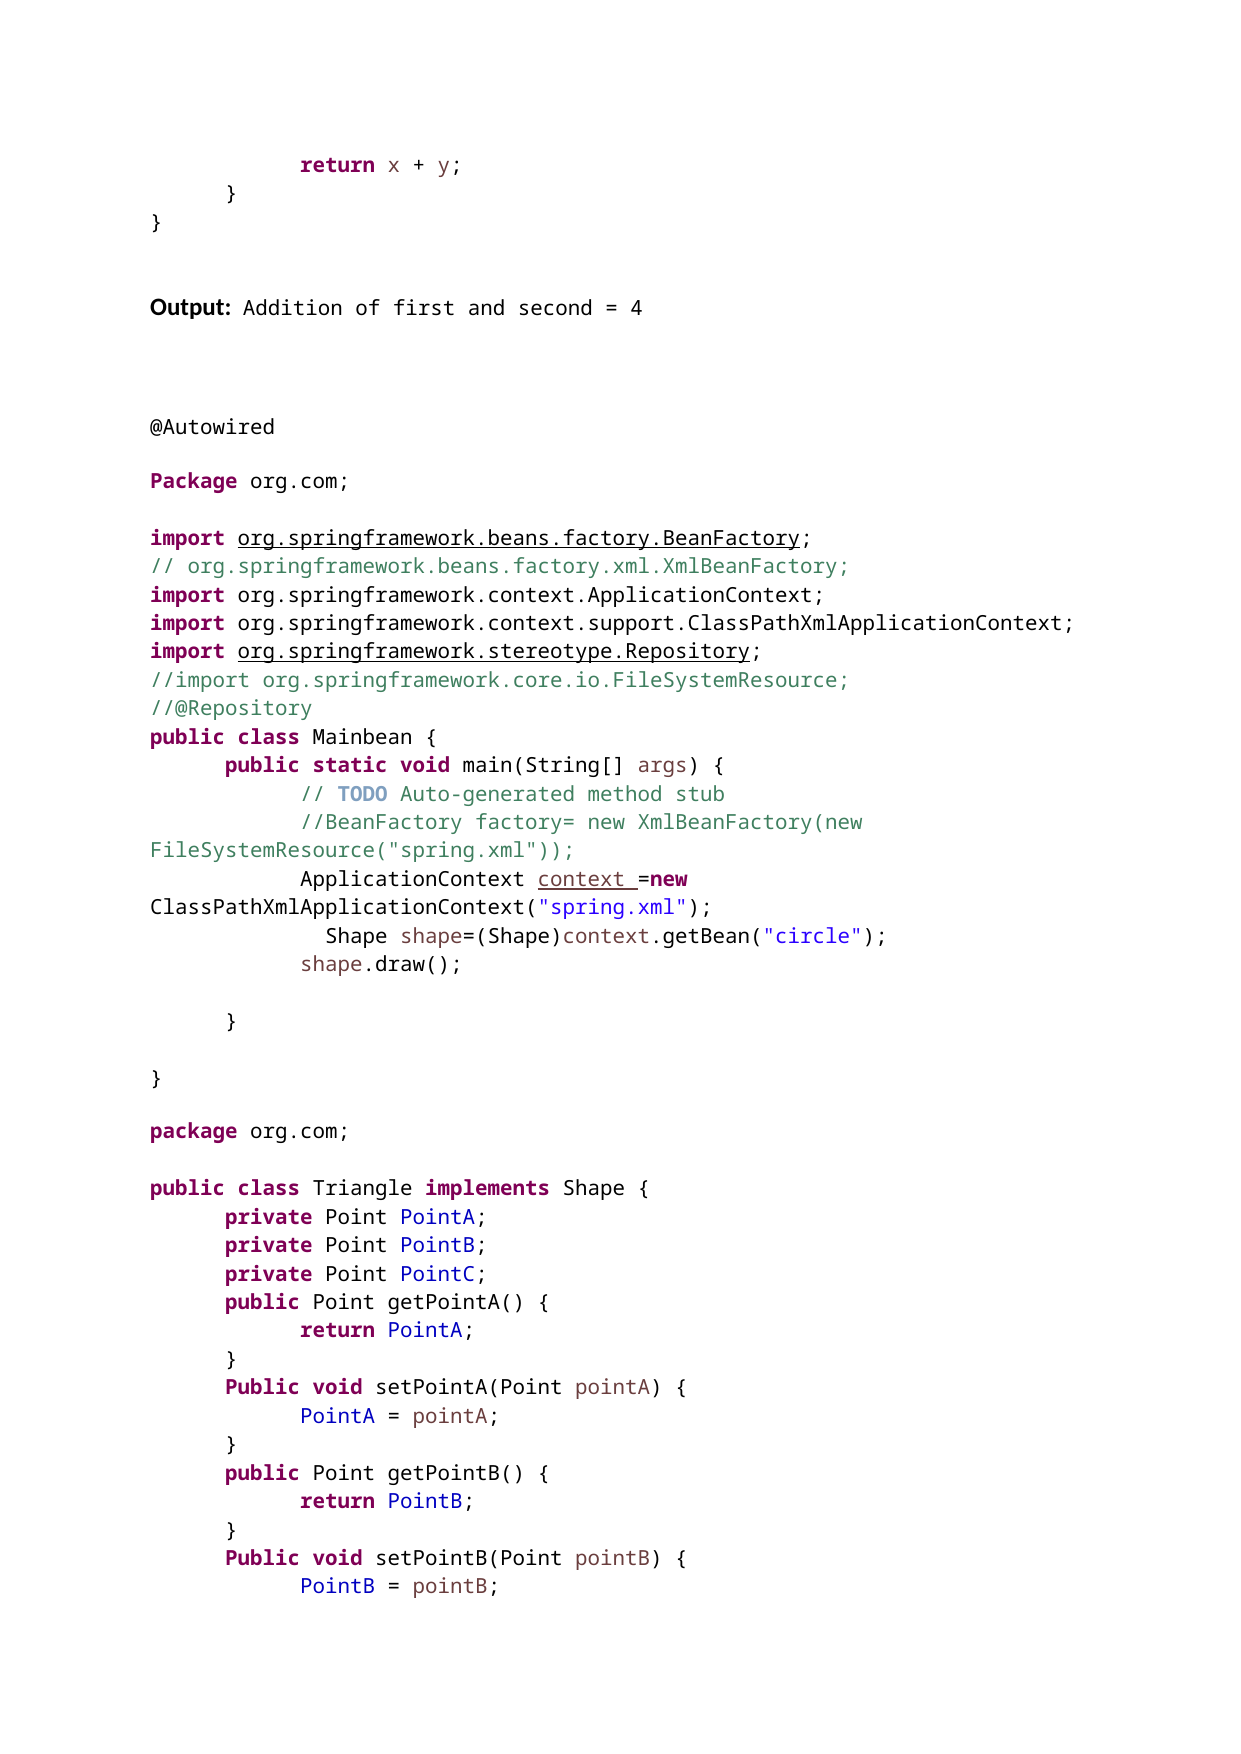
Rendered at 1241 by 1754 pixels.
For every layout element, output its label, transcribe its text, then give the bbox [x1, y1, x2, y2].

text // org.springframework.beans.factory.xml.XmlBeanFactory; [150, 551, 1090, 580]
text package org.com; [150, 1117, 1090, 1145]
text return x + y; [150, 150, 1090, 178]
text Public void setPointB(Point pointB) { [150, 1543, 1090, 1572]
text } [150, 1006, 1090, 1035]
text //import org.springframework.core.io.FileSystemResource; [150, 665, 1090, 693]
text return PointA; [150, 1316, 1090, 1344]
text ApplicationContext context =new ClassPathXmlApplicationContext("spring.xml"); [150, 864, 1090, 921]
text } [150, 1429, 1090, 1458]
text public class Triangle implements Shape { [150, 1173, 1090, 1202]
text // TODO Auto-generated method stub [150, 779, 1090, 807]
text shape.draw(); [150, 949, 1090, 978]
text } [150, 178, 1090, 207]
text PointB = pointB; [150, 1572, 1090, 1600]
text } [150, 1515, 1090, 1543]
text } [150, 1063, 1090, 1092]
text private Point PointA; [150, 1202, 1090, 1230]
text //BeanFactory factory= new XmlBeanFactory(new FileSystemResource("spring.xml")); [150, 807, 1090, 864]
text import org.springframework.beans.factory.BeanFactory; [150, 523, 1090, 551]
text PointA = pointA; [150, 1401, 1090, 1429]
text public Point getPointB() { [150, 1458, 1090, 1486]
text import org.springframework.stereotype.Repository; [150, 637, 1090, 665]
text import org.springframework.context.ApplicationContext; [150, 580, 1090, 608]
text Output: Addition of first and second = 4 [150, 291, 1090, 322]
text } [150, 1344, 1090, 1372]
text private Point PointB; [150, 1230, 1090, 1259]
text private Point PointC; [150, 1259, 1090, 1287]
text } [150, 207, 1090, 235]
text public Point getPointA() { [150, 1287, 1090, 1316]
text public class Mainbean { [150, 722, 1090, 750]
text //@Repository [150, 693, 1090, 722]
text import org.springframework.context.support.ClassPathXmlApplicationContext; [150, 608, 1090, 637]
text Shape shape=(Shape)context.getBean("circle"); [150, 921, 1090, 949]
text public static void main(String[] args) { [150, 750, 1090, 779]
text return PointB; [150, 1486, 1090, 1515]
text Public void setPointA(Point pointA) { [150, 1372, 1090, 1401]
text Package org.com; [150, 466, 1090, 494]
text @Autowired [150, 412, 1090, 441]
